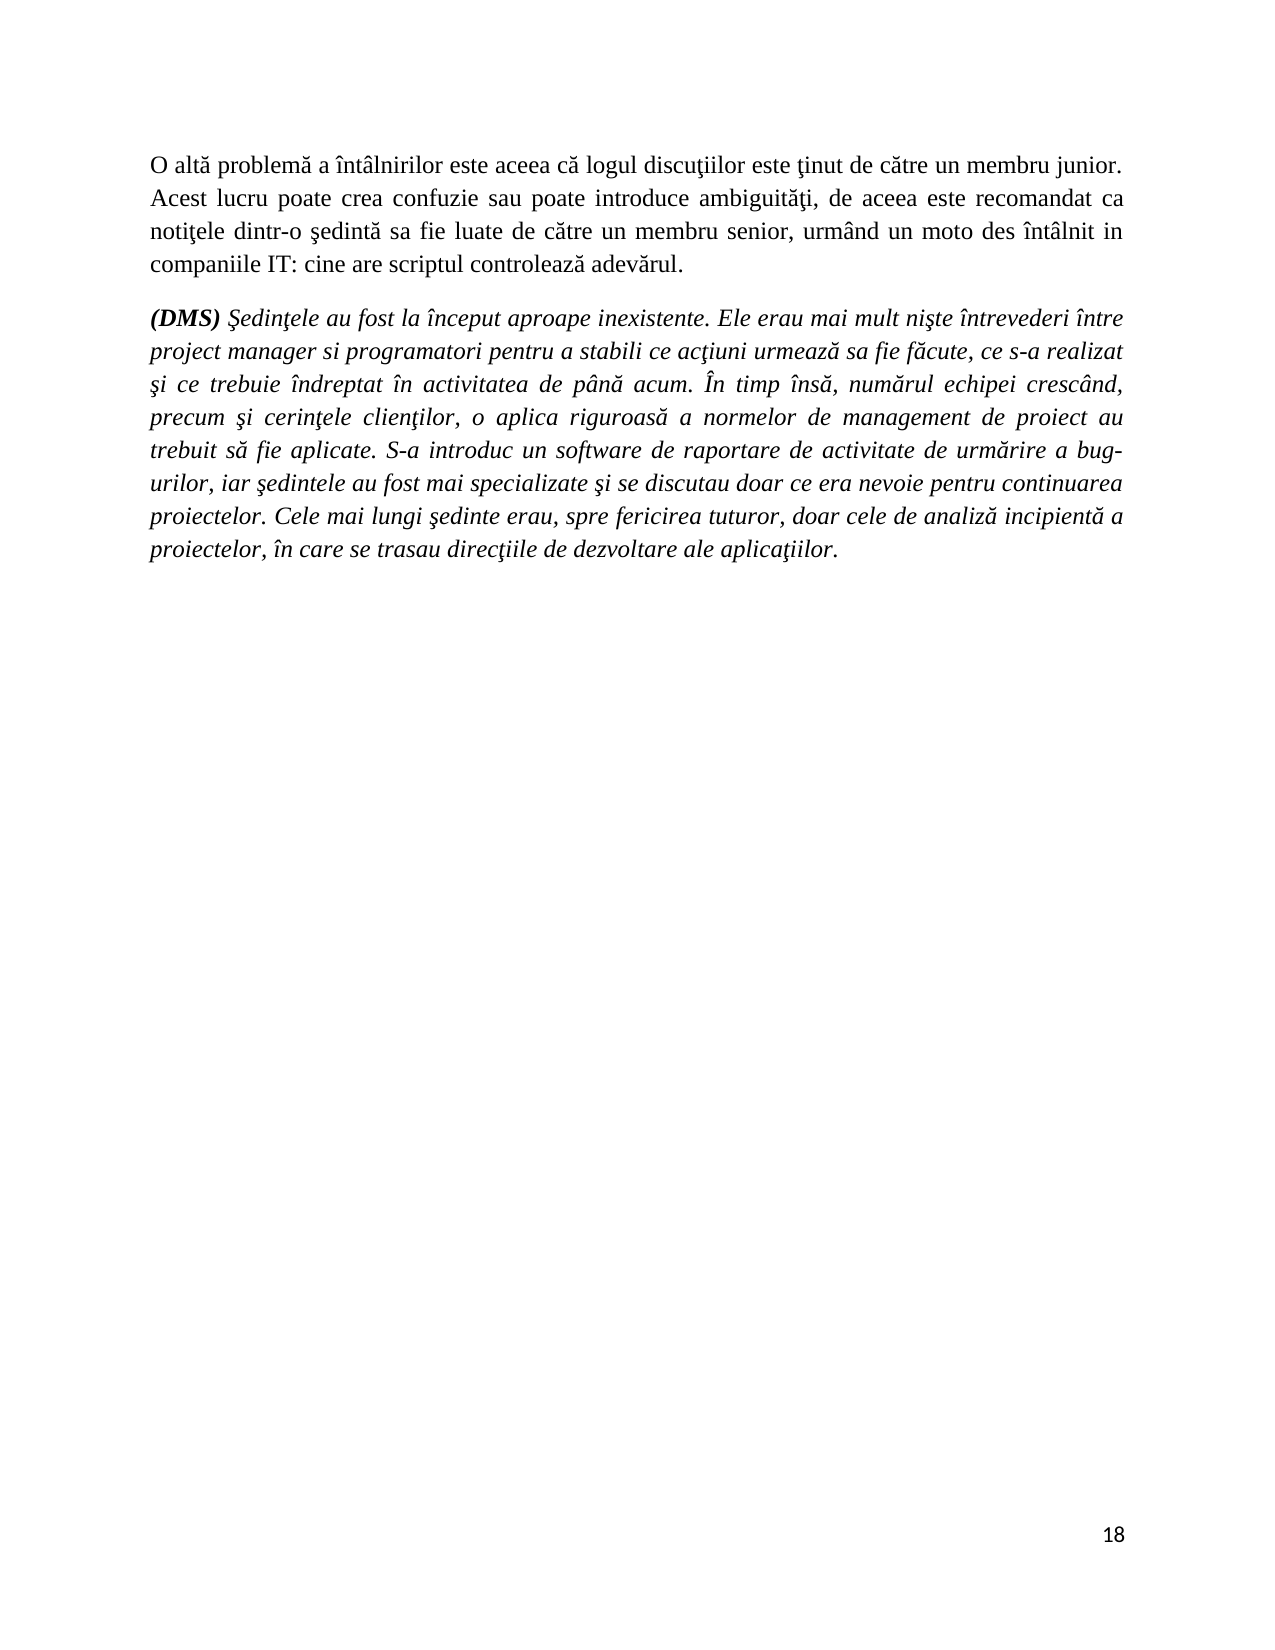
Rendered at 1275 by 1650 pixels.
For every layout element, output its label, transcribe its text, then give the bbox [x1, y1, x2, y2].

text (DMS) Şedinţele au fost la început aproape inexistente. Ele erau mai mult nişte întrevederi între project manager si programatori pentru a stabili ce acţiuni urmează sa fie făcute, ce s-a realizat şi ce trebuie îndreptat în activitatea de până acum. În timp însă, numărul echipei crescând, precum şi cerinţele clienţilor, o aplica riguroasă a normelor de management de proiect au trebuit să fie aplicate. S-a introduc un software de raportare de activitate de urmărire a bug-urilor, iar şedintele au fost mai specializate şi se discutau doar ce era nevoie pentru continuarea proiectelor. Cele mai lungi şedinte erau, spre fericirea tuturor, doar cele de analiză incipientă a proiectelor, în care se trasau direcţiile de dezvoltare ale aplicaţiilor. [150, 303, 1125, 563]
text O altă problemă a întâlnirilor este aceea că logul discuţiilor este ţinut de către un membru junior. Acest lucru poate crea confuzie sau poate introduce ambiguităţi, de aceea este recomandat ca notiţele dintr-o şedintă sa fie luate de către un membru senior, urmând un moto des întâlnit in companiile IT: cine are scriptul controlează adevărul. [150, 150, 1125, 278]
